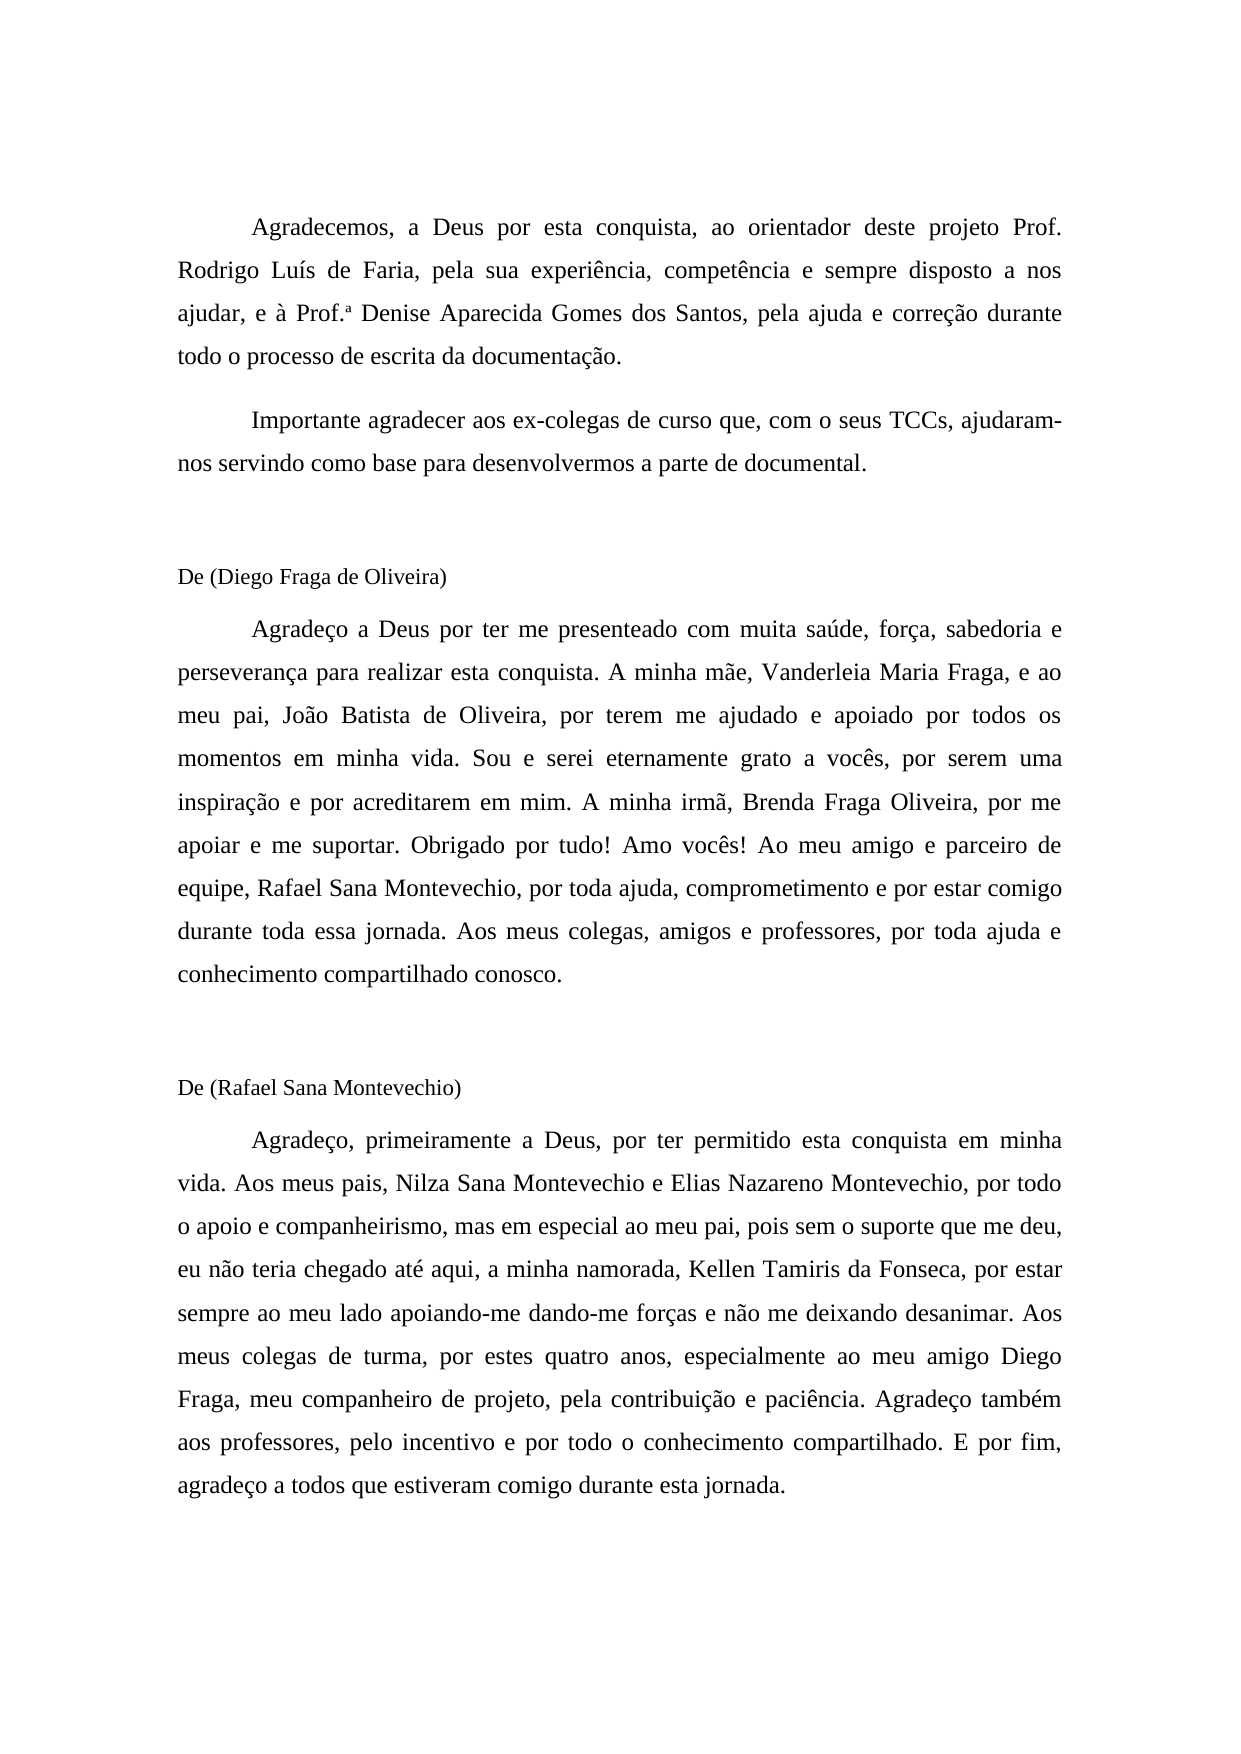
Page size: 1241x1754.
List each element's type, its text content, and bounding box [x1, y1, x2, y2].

text De (Diego Fraga de Oliveira) [177, 563, 1063, 589]
text Agradecemos, a Deus por esta conquista, ao orientador deste projeto Prof. Rodrigo Luís de Faria, pela sua experiência, competência e sempre disposto a nos ajudar, e à Prof.ª Denise Aparecida Gomes dos Santos, pela ajuda e correção durante todo o processo de escrita da documentação. [177, 212, 1063, 370]
text Importante agradecer aos ex-colegas de curso que, com o seus TCCs, ajudaram-nos servindo como base para desenvolvermos a parte de documental. [177, 405, 1063, 477]
text Agradeço a Deus por ter me presenteado com muita saúde, força, sabedoria e perseverança para realizar esta conquista. A minha mãe, Vanderleia Maria Fraga, e ao meu pai, João Batista de Oliveira, por terem me ajudado e apoiado por todos os momentos em minha vida. Sou e serei eternamente grato a vocês, por serem uma inspiração e por acreditarem em mim. A minha irmã, Brenda Fraga Oliveira, por me apoiar e me suportar. Obrigado por tudo! Amo vocês! Ao meu amigo e parceiro de equipe, Rafael Sana Montevechio, por toda ajuda, comprometimento e por estar comigo durante toda essa jornada. Aos meus colegas, amigos e professores, por toda ajuda e conhecimento compartilhado conosco. [177, 614, 1063, 988]
text Agradeço, primeiramente a Deus, por ter permitido esta conquista em minha vida. Aos meus pais, Nilza Sana Montevechio e Elias Nazareno Montevechio, por todo o apoio e companheirismo, mas em especial ao meu pai, pois sem o suporte que me deu, eu não teria chegado até aqui, a minha namorada, Kellen Tamiris da Fonseca, por estar sempre ao meu lado apoiando-me dando-me forças e não me deixando desanimar. Aos meus colegas de turma, por estes quatro anos, especialmente ao meu amigo Diego Fraga, meu companheiro de projeto, pela contribuição e paciência. Agradeço também aos professores, pelo incentivo e por todo o conhecimento compartilhado. E por fim, agradeço a todos que estiveram comigo durante esta jornada. [177, 1125, 1063, 1499]
text De (Rafael Sana Montevechio) [177, 1074, 1063, 1100]
